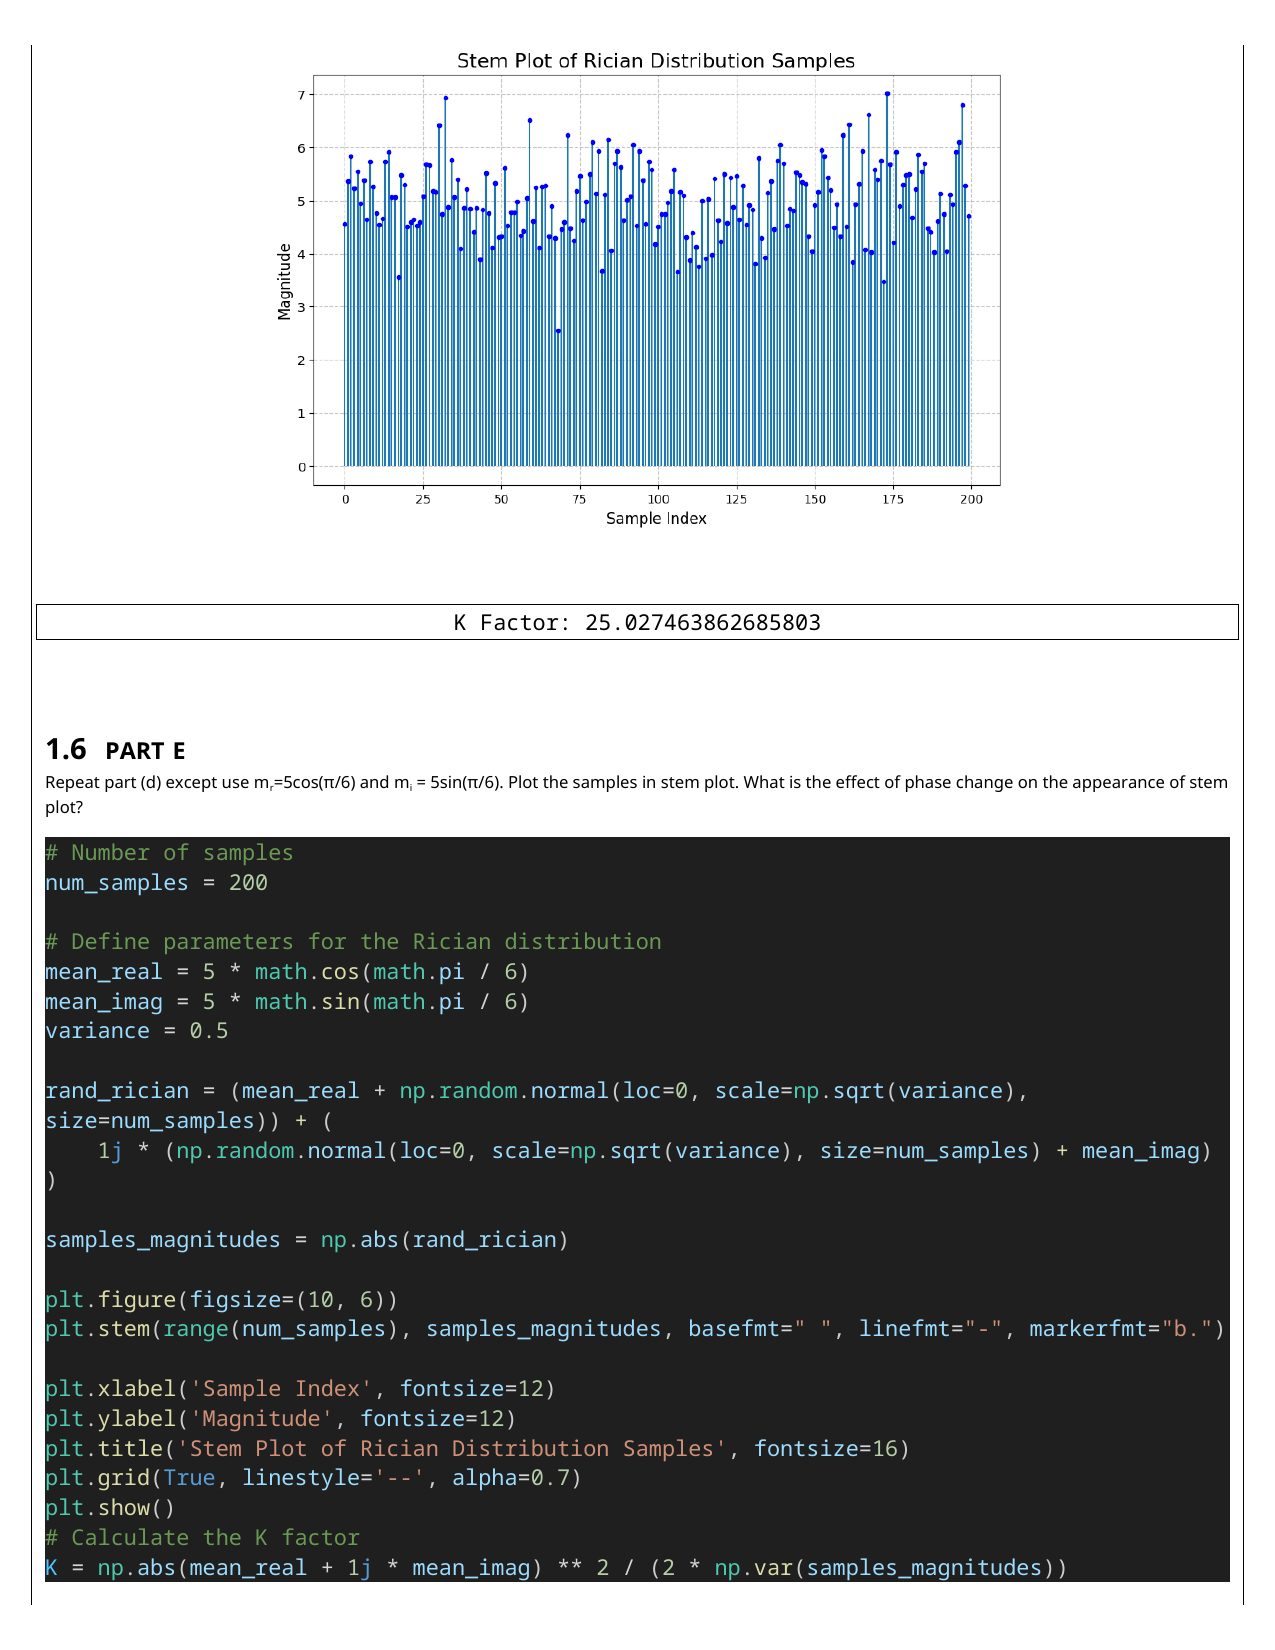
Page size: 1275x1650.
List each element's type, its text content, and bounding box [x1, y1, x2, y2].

text mean_imag = 5 * math.sin(math.pi / 6) [45, 986, 1230, 1016]
text # Calculate the K factor [45, 1522, 1230, 1552]
text plt.figure(figsize=(10, 6)) [45, 1284, 1230, 1313]
text plt.ylabel('Magnitude', fontsize=12) [45, 1403, 1230, 1433]
text plt.title('Stem Plot of Rician Distribution Samples', fontsize=16) [45, 1433, 1230, 1462]
text plt.show() [45, 1492, 1230, 1522]
text num_samples = 200 [45, 867, 1230, 896]
text ) [45, 1164, 1230, 1194]
text K = np.abs(mean_real + 1j * mean_imag) ** 2 / (2 * np.var(samples_magnitudes)) [45, 1552, 1230, 1582]
text samples_magnitudes = np.abs(rand_rician) [45, 1224, 1230, 1254]
picture [267, 45, 1008, 535]
subtitle part e [45, 728, 1230, 768]
text 1j * (np.random.normal(loc=0, scale=np.sqrt(variance), size=num_samples) + mean_imag) [45, 1135, 1230, 1164]
text plt.grid(True, linestyle='--', alpha=0.7) [45, 1462, 1230, 1492]
text variance = 0.5 [45, 1016, 1230, 1045]
text Repeat part (d) except use mr=5cos(π/6) and mi = 5sin(π/6). Plot the samples in stem plot. What is the effect of phase change on the appearance of stem plot? [45, 771, 1230, 818]
text # Define parameters for the Rician distribution [45, 926, 1230, 956]
text # Number of samples [45, 837, 1230, 867]
text plt.xlabel('Sample Index', fontsize=12) [45, 1373, 1230, 1403]
text plt.stem(range(num_samples), samples_magnitudes, basefmt=" ", linefmt="-", markerfmt="b.") [45, 1313, 1230, 1343]
text K Factor: 25.027463862685803 [37, 605, 1238, 639]
text rand_rician = (mean_real + np.random.normal(loc=0, scale=np.sqrt(variance), size=num_samples)) + ( [45, 1075, 1230, 1135]
text mean_real = 5 * math.cos(math.pi / 6) [45, 956, 1230, 986]
